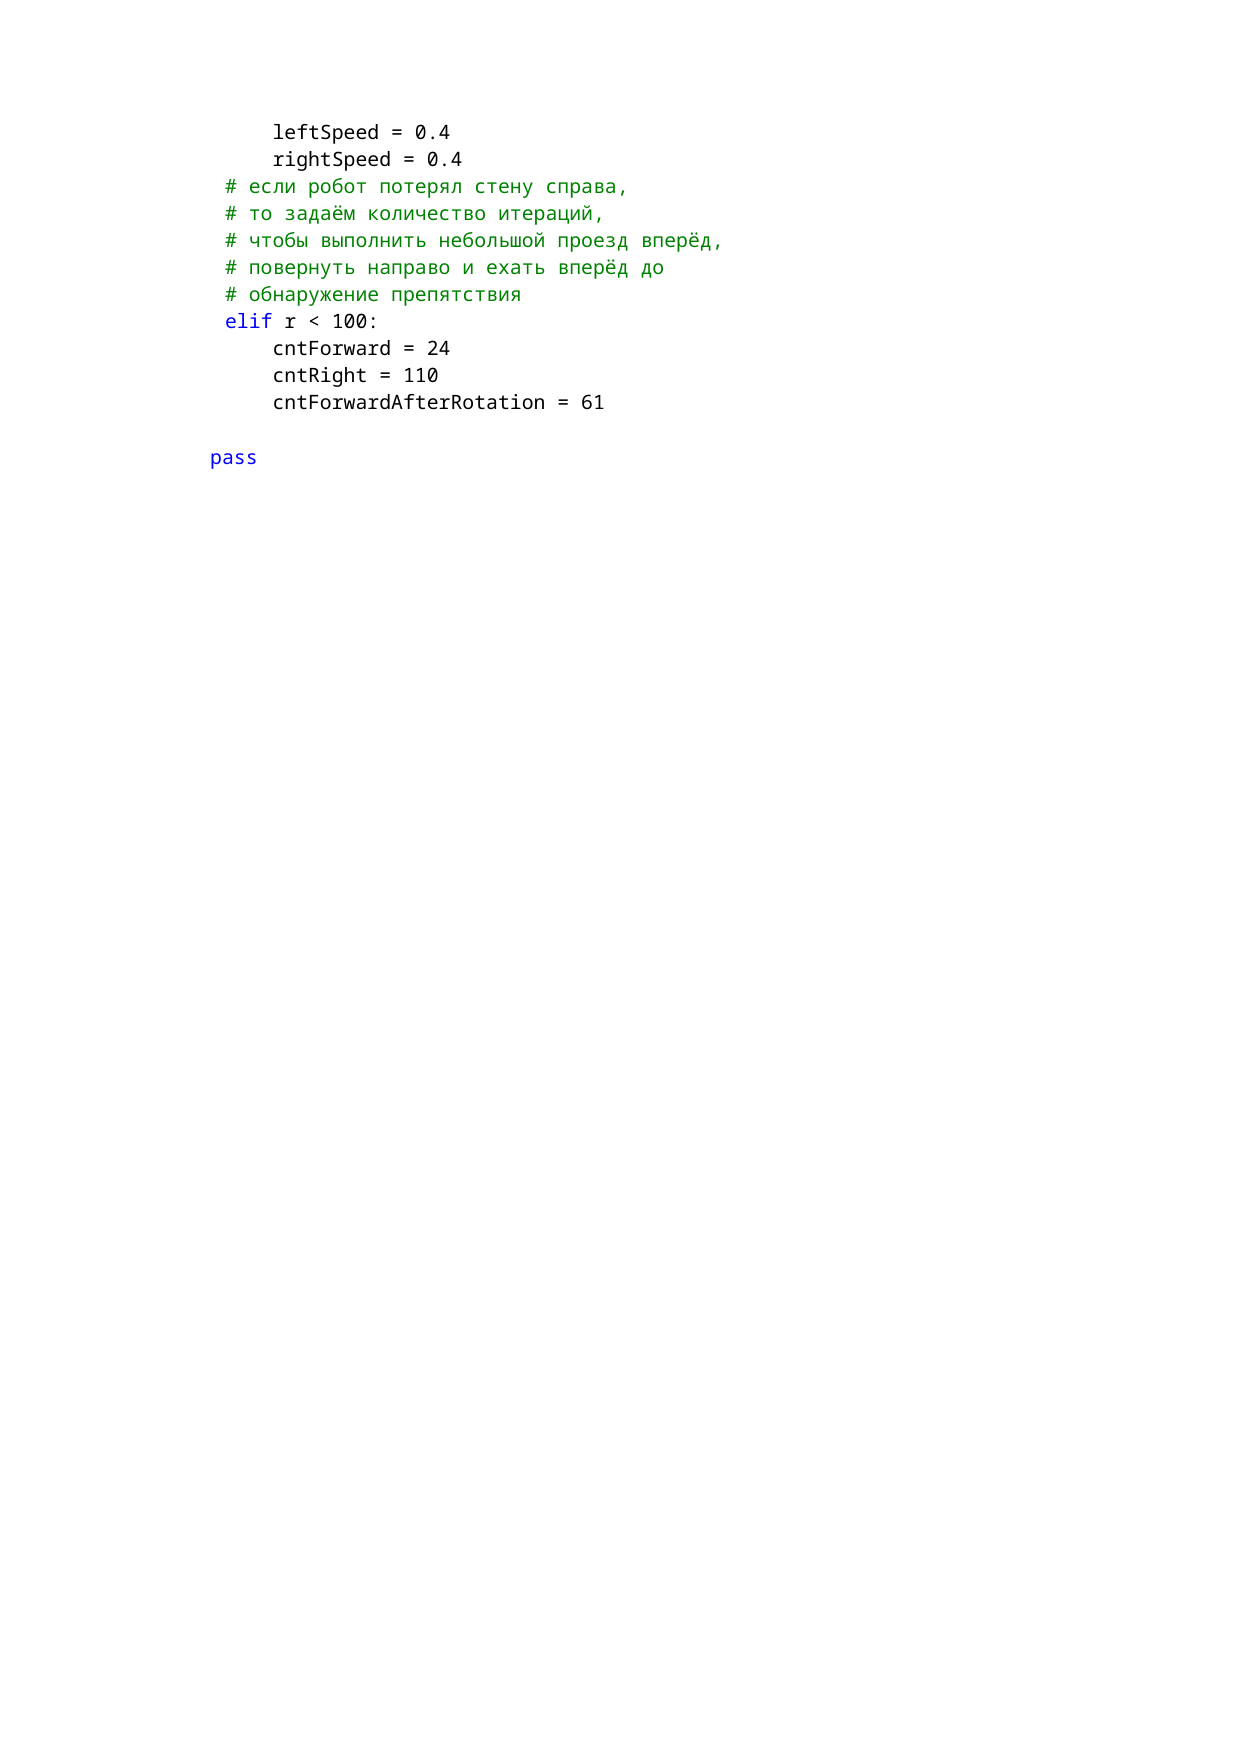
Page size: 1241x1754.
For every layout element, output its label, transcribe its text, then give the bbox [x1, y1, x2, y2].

text # если робот потерял стену справа, [177, 172, 1152, 199]
text # обнаружение препятствия [177, 280, 1152, 307]
text elif r < 100: [177, 307, 1152, 334]
text rightSpeed = 0.4 [177, 145, 1152, 172]
text # то задаём количество итераций, [177, 199, 1152, 226]
text cntForward = 24 [177, 334, 1152, 361]
text # повернуть направо и ехать вперёд до [177, 253, 1152, 280]
text cntForwardAfterRotation = 61 [177, 388, 1152, 415]
text # чтобы выполнить небольшой проезд вперёд, [177, 226, 1152, 253]
text leftSpeed = 0.4 [177, 118, 1152, 145]
text cntRight = 110 [177, 361, 1152, 388]
text pass [162, 443, 1152, 470]
